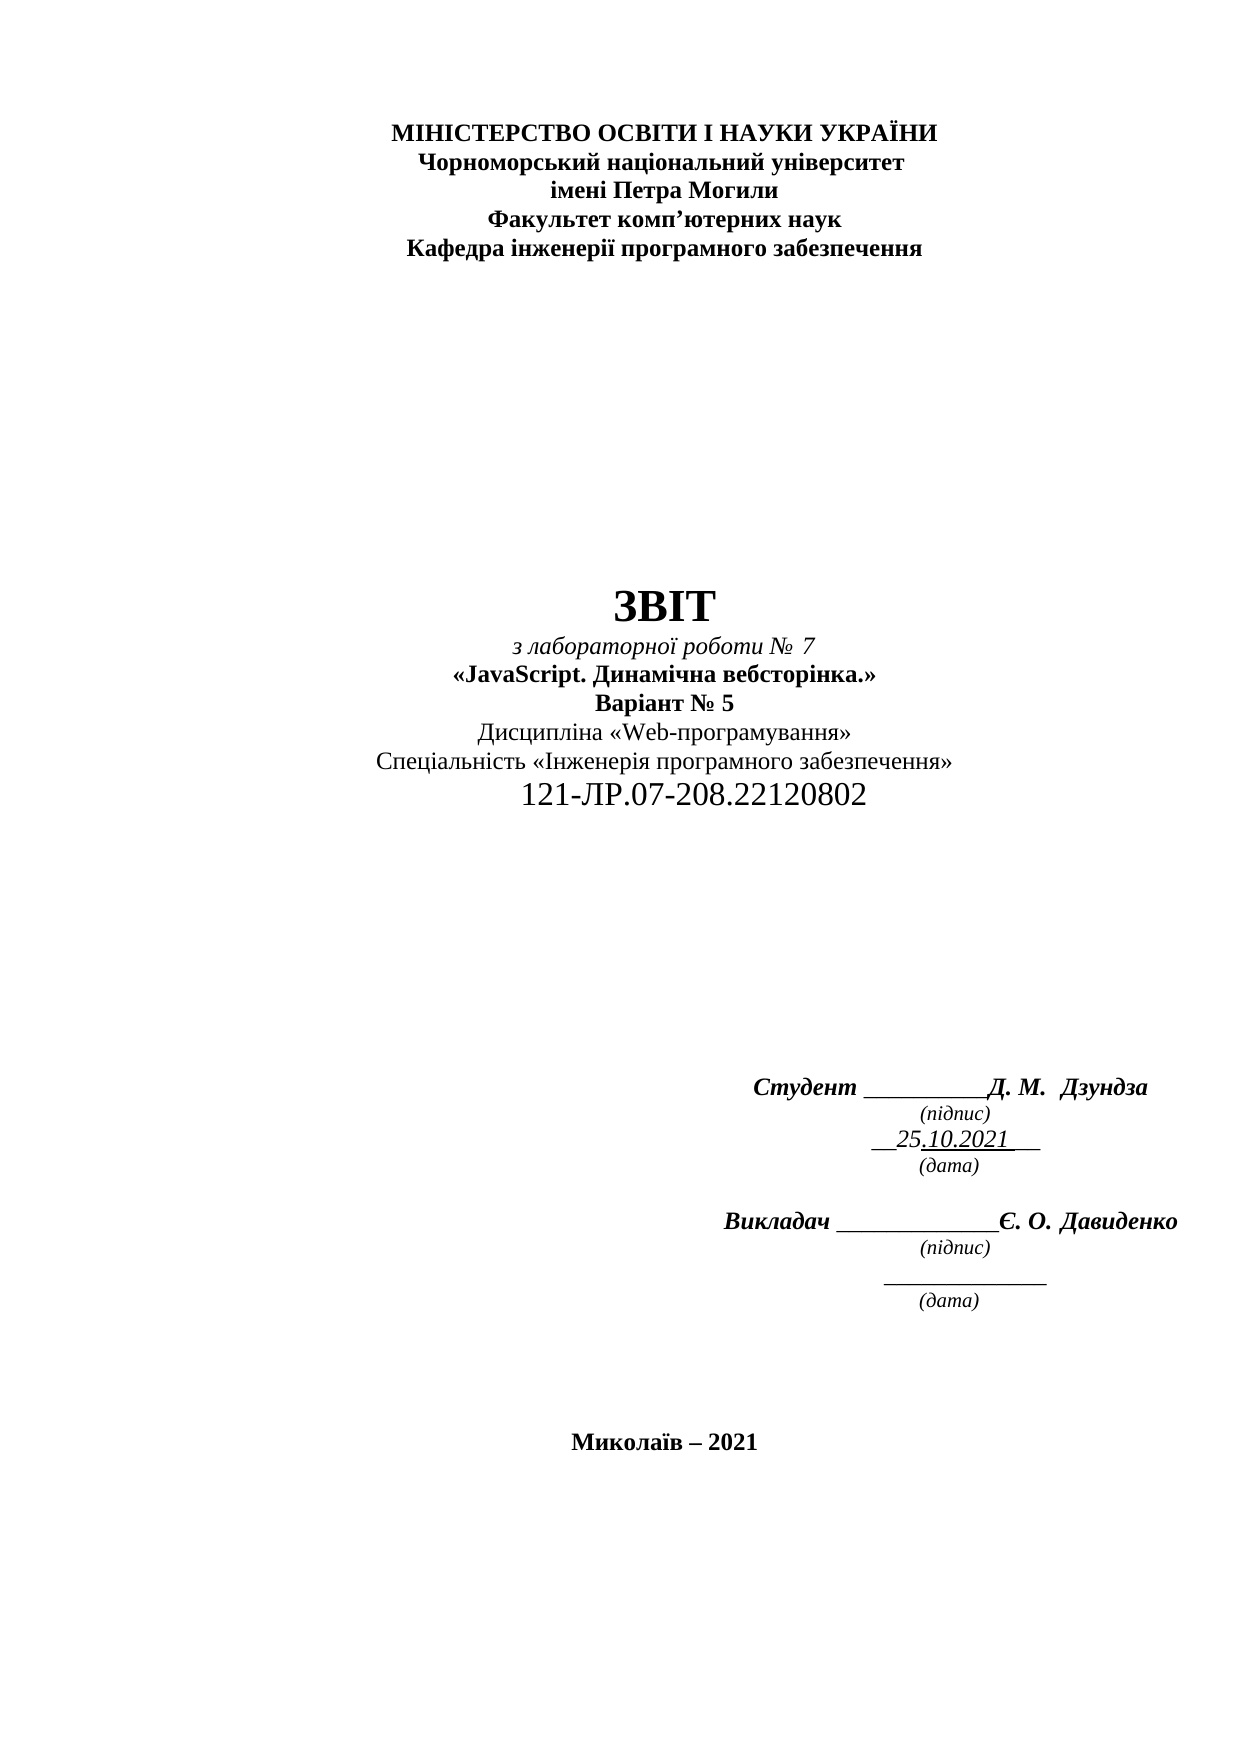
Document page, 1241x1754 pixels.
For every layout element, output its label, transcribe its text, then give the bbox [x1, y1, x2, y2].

text Чорноморський національний університет імені Петра Могили [148, 147, 1181, 204]
text (дата) [767, 1153, 1181, 1177]
text Спеціальність «Інженерія програмного забезпечення» [148, 746, 1181, 774]
text Cтудент __________Д. М. Дзундза [753, 1072, 1181, 1100]
text Викладач _____________Є. О. Давиденко [724, 1206, 1181, 1235]
text з лабораторної роботи № 7 [148, 631, 1181, 659]
text «JavaScript. Динамічна вебсторінка.» [148, 659, 1181, 688]
text _____________ [767, 1259, 1181, 1288]
text Дисципліна «Web-програмування» [148, 717, 1181, 746]
text __25.10.2021 __ [767, 1124, 1181, 1153]
text Варіант № 5 [148, 688, 1181, 717]
text МІНІСТЕРСТВО ОСВІТИ І НАУКИ УКРАЇНИ [148, 118, 1181, 147]
text ЗВІТ [148, 578, 1181, 631]
text Факультет комп’ютерних наук [148, 204, 1181, 233]
text Миколаїв – 2021 [148, 1427, 1181, 1455]
text 121-ЛР.07-208.22120802 [148, 774, 1181, 813]
text Кафедра інженерії програмного забезпечення [148, 233, 1181, 262]
text (підпис) [767, 1100, 1181, 1124]
text (дата) [767, 1288, 1181, 1312]
text (підпис) [767, 1235, 1181, 1259]
